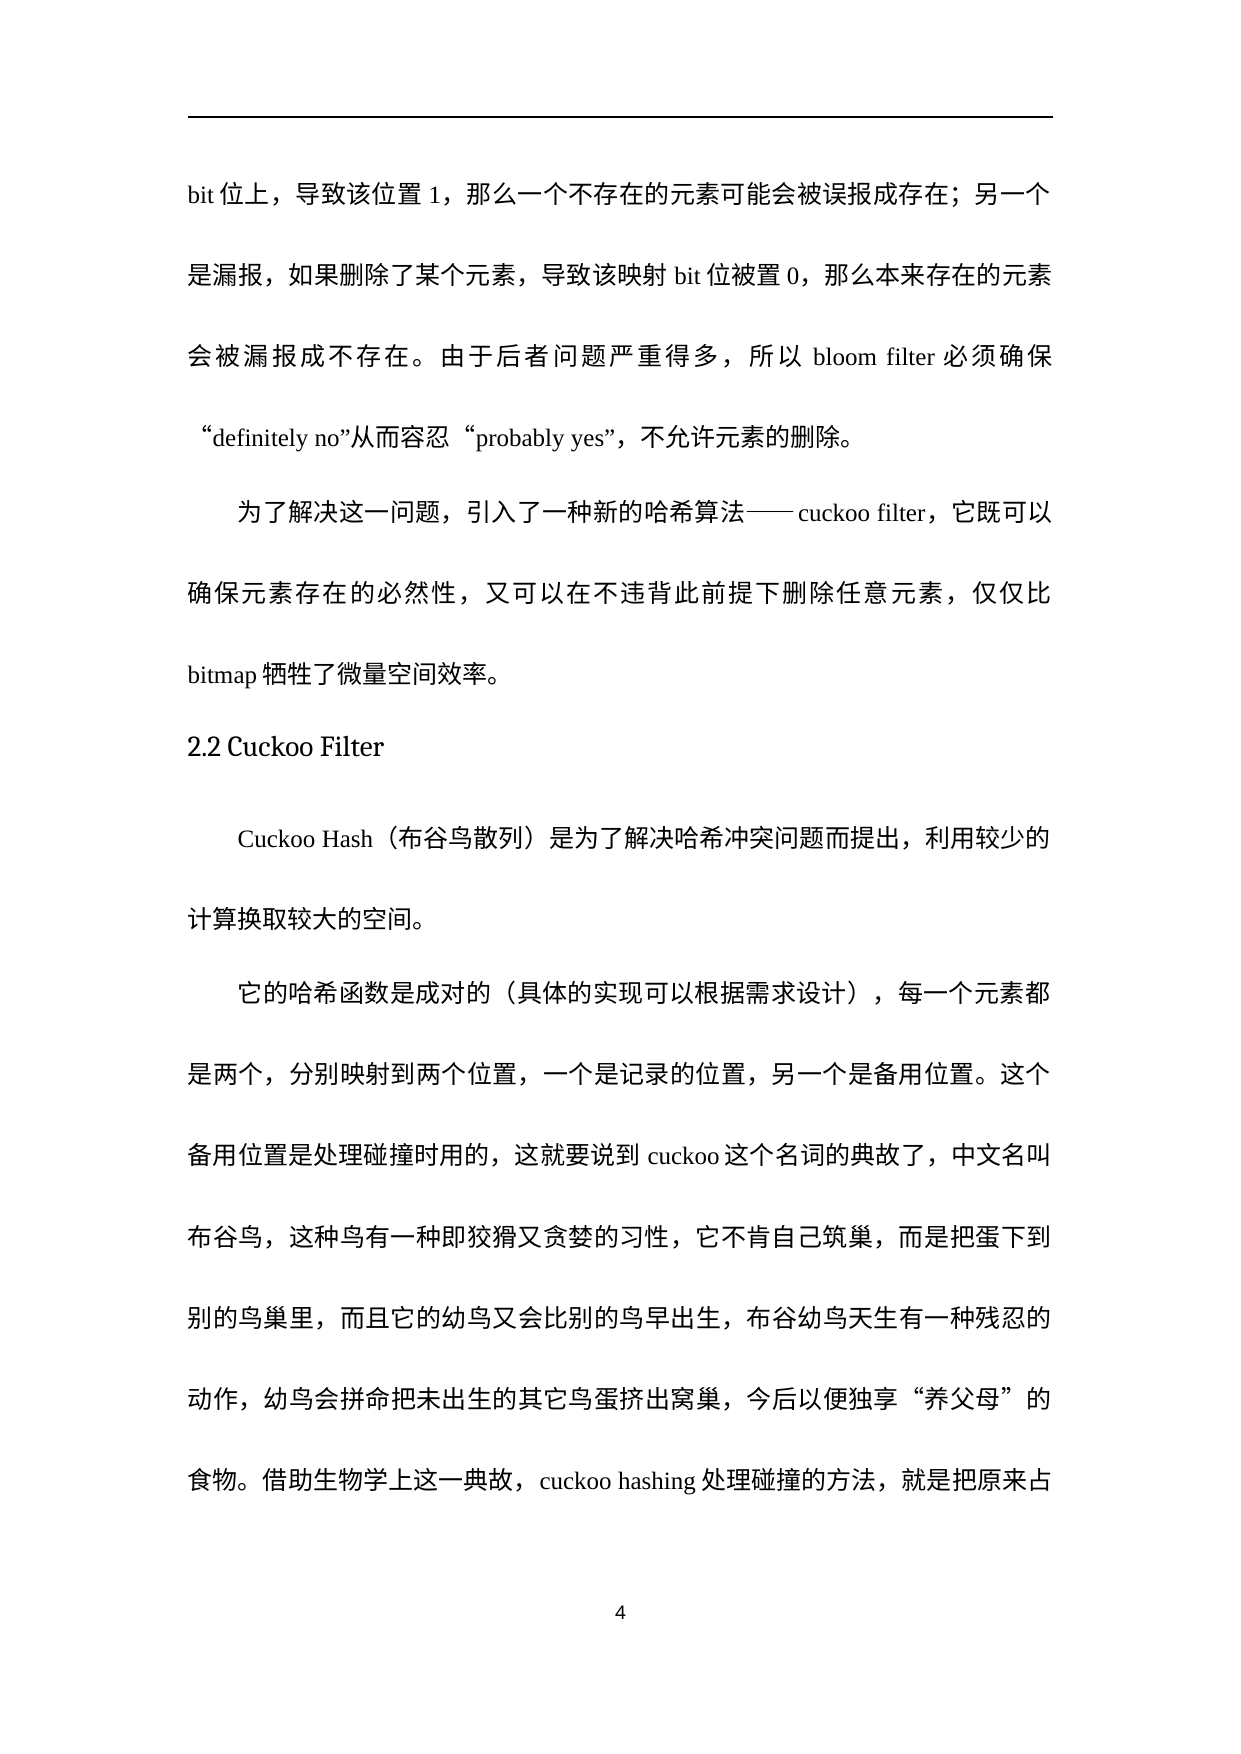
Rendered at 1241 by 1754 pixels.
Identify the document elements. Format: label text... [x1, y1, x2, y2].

text 为了解决这一问题，引入了一种新的哈希算法——cuckoo filter，它既可以确保元素存在的必然性，又可以在不违背此前提下删除任意元素，仅仅比bitmap牺牲了微量空间效率。 [187, 478, 1053, 705]
text Cuckoo Hash（布谷鸟散列）是为了解决哈希冲突问题而提出，利用较少的计算换取较大的空间。 [187, 804, 1053, 950]
subtitle 2.2 Cuckoo Filter [187, 714, 1053, 779]
